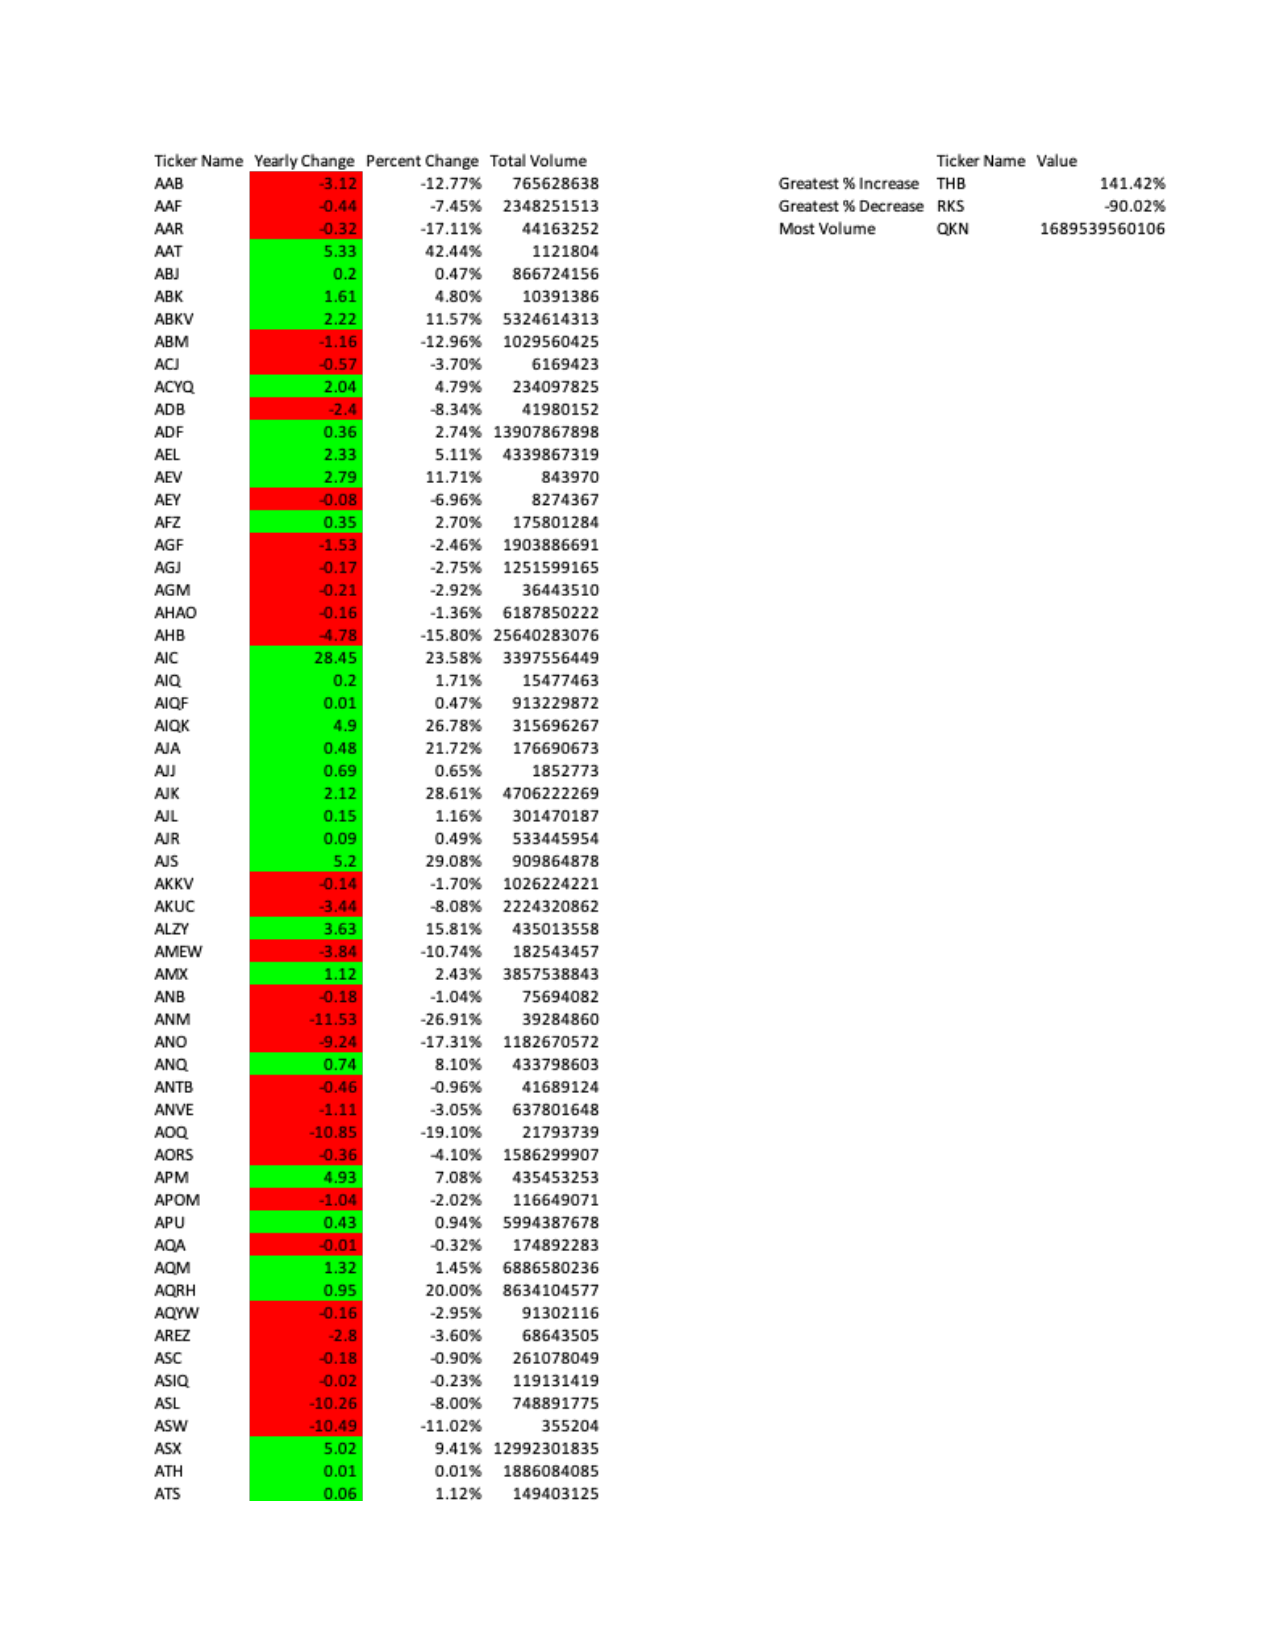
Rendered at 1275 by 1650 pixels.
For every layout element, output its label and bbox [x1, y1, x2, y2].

picture [150, 150, 1171, 1501]
